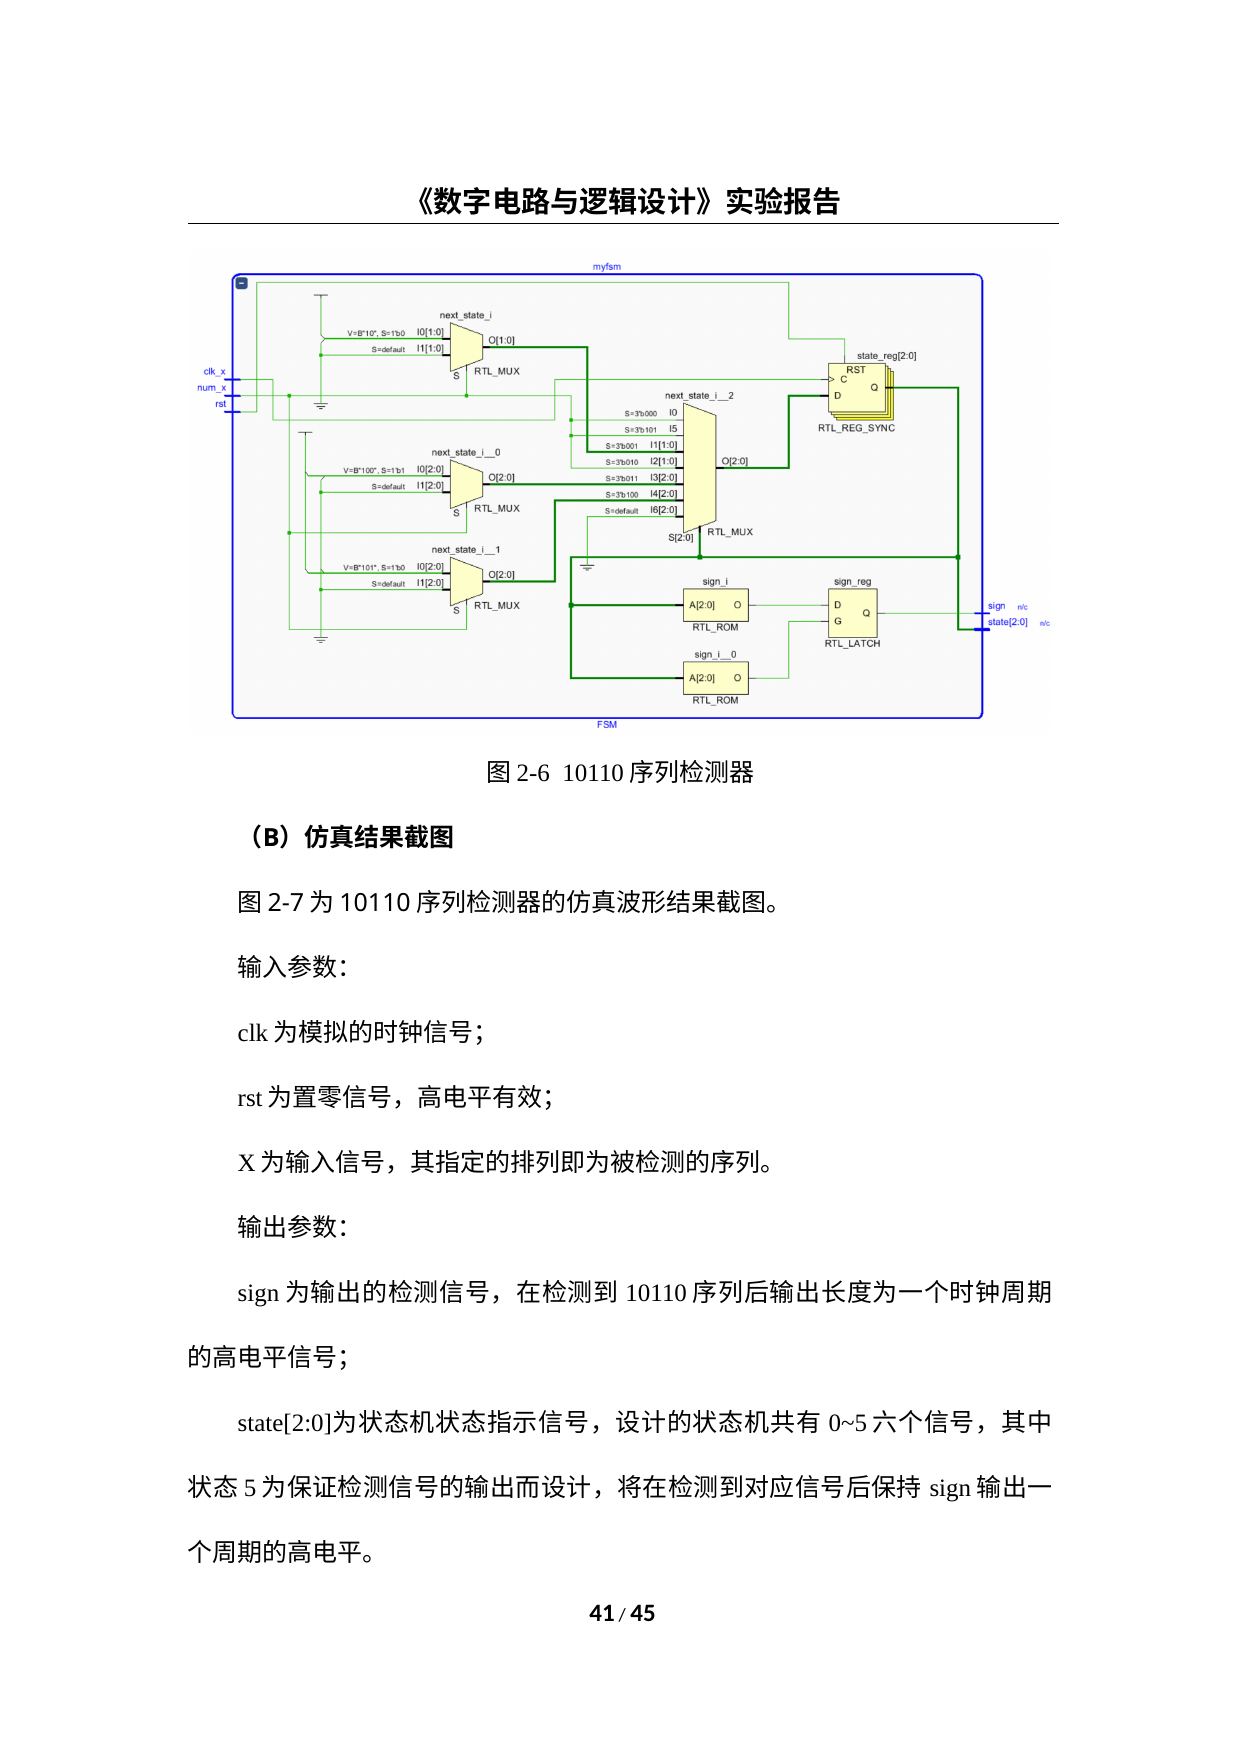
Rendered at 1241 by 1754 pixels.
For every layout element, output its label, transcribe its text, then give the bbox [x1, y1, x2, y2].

text X为输入信号，其指定的排列即为被检测的序列。 [187, 1128, 1053, 1193]
text state[2:0]为状态机状态指示信号，设计的状态机共有0~5六个信号，其中状态5为保证检测信号的输出而设计，将在检测到对应信号后保持sign输出一个周期的高电平。 [187, 1388, 1053, 1583]
text sign为输出的检测信号，在检测到10110序列后输出长度为一个时钟周期的高电平信号； [187, 1258, 1053, 1388]
text 输入参数： [187, 933, 1053, 998]
text 图2-7为10110序列检测器的仿真波形结果截图。 [187, 868, 1053, 933]
text （B）仿真结果截图 [187, 803, 1053, 868]
text rst为置零信号，高电平有效； [187, 1063, 1053, 1128]
picture [187, 250, 1053, 734]
text 图2-6 10110序列检测器 [187, 738, 1053, 803]
text 输出参数： [187, 1193, 1053, 1258]
text clk为模拟的时钟信号； [187, 998, 1053, 1063]
